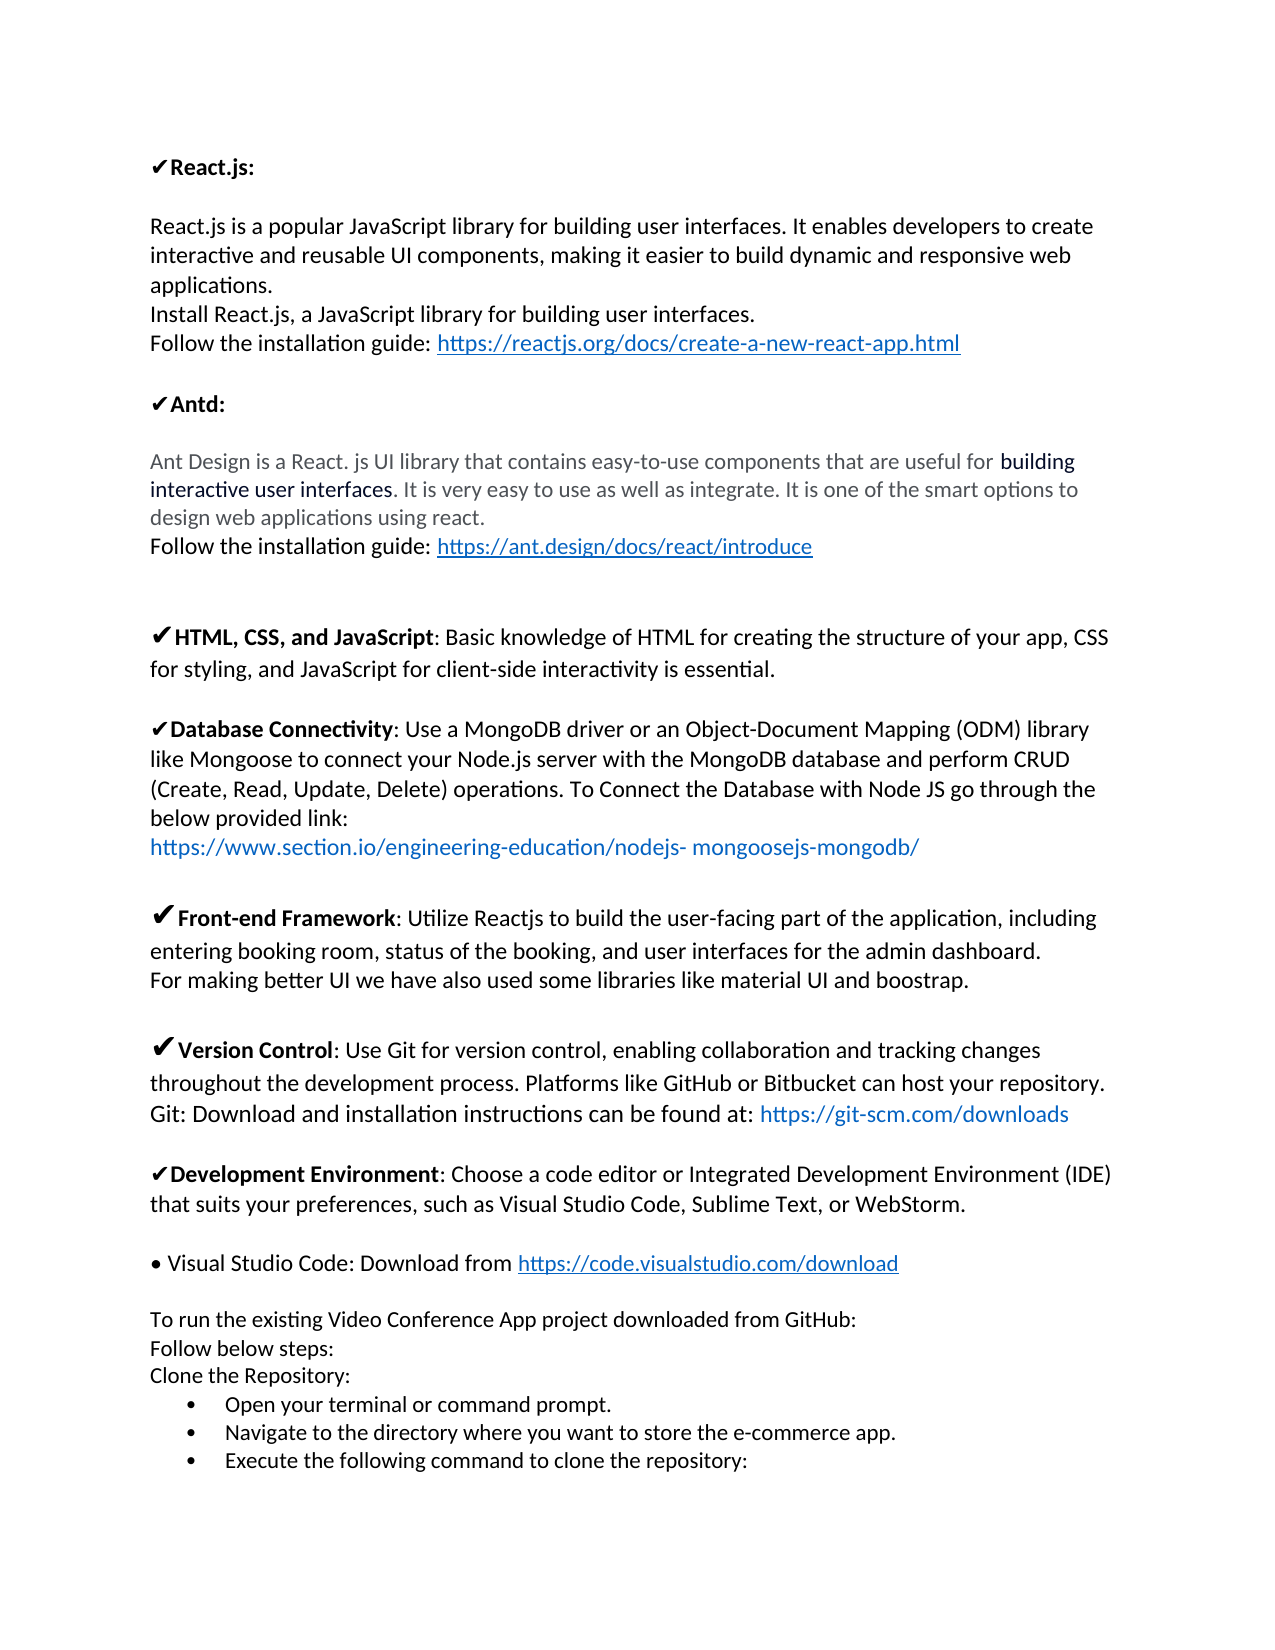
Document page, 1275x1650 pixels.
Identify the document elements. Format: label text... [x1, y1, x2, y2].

text https://www.section.io/engineering-education/nodejs- mongoosejs-mongodb/ [150, 832, 1125, 862]
text Follow below steps: [150, 1334, 1125, 1362]
text • Visual Studio Code: Download from https://code.visualstudio.com/download [150, 1248, 1125, 1277]
list Navigate to the directory where you want to store the e-commerce app. [187, 1418, 1125, 1446]
text To run the existing Video Conference App project downloaded from GitHub: [150, 1306, 1125, 1334]
text ✔HTML, CSS, and JavaScript: Basic knowledge of HTML for creating the structure of your app, CSS for styling, and JavaScript for client-side interactivity is essential. [150, 614, 1125, 683]
text Follow the installation guide: https://reactjs.org/docs/create-a-new-react-app.html [150, 328, 1125, 358]
text ✔Antd: [150, 386, 1125, 419]
text ✔React.js: [150, 150, 1125, 183]
text Follow the installation guide: https://ant.design/docs/react/introduce [150, 531, 1125, 560]
list Execute the following command to clone the repository: [187, 1446, 1125, 1474]
text ✔Version Control: Use Git for version control, enabling collaboration and tracking changes throughout the development process. Platforms like GitHub or Bitbucket can host your repository. [150, 1023, 1125, 1098]
text ✔Database Connectivity: Use a MongoDB driver or an Object-Document Mapping (ODM) library like Mongoose to connect your Node.js server with the MongoDB database and perform CRUD (Create, Read, Update, Delete) operations. To Connect the Database with Node JS go through the below provided link: [150, 712, 1125, 832]
text Ant Design is a React. js UI library that contains easy-to-use components that are useful for building interactive user interfaces. It is very easy to use as well as integrate. It is one of the smart options to design web applications using react. [150, 419, 1125, 531]
text ✔Development Environment: Choose a code editor or Integrated Development Environment (IDE) that suits your preferences, such as Visual Studio Code, Sublime Text, or WebStorm. [150, 1157, 1125, 1219]
text React.js is a popular JavaScript library for building user interfaces. It enables developers to create interactive and reusable UI components, making it easier to build dynamic and responsive web applications. [150, 211, 1125, 299]
text Git: Download and installation instructions can be found at: https://git-scm.com/downloads [150, 1098, 1125, 1128]
text Install React.js, a JavaScript library for building user interfaces. [150, 299, 1125, 328]
text Clone the Repository: [150, 1362, 1125, 1390]
text For making better UI we have also used some libraries like material UI and boostrap. [150, 965, 1125, 994]
text ✔Front-end Framework: Utilize Reactjs to build the user-facing part of the application, including entering booking room, status of the booking, and user interfaces for the admin dashboard. [150, 890, 1125, 965]
list Open your terminal or command prompt. [187, 1390, 1125, 1418]
